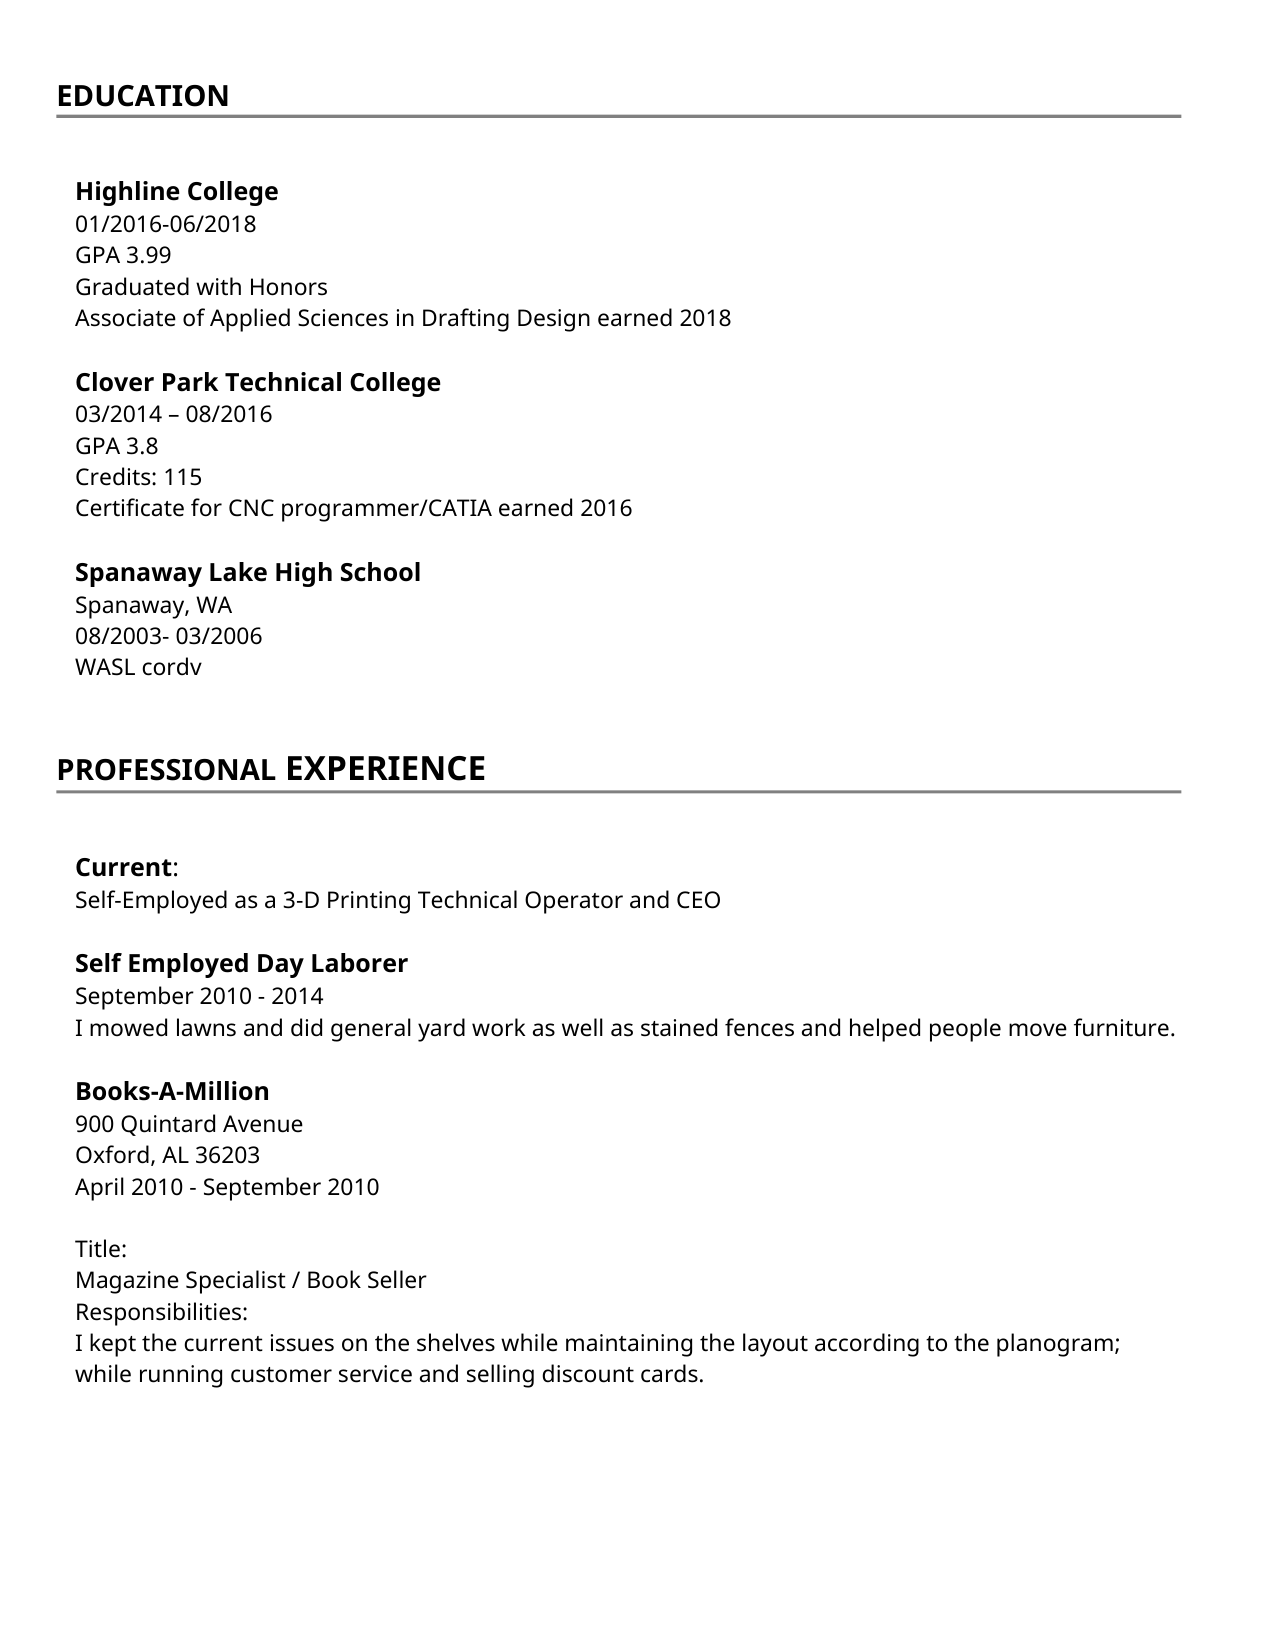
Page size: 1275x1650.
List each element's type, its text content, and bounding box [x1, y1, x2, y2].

text Title: [75, 1233, 1181, 1264]
text Books-A-Million [75, 1074, 1181, 1108]
text Self-Employed as a 3-D Printing Technical Operator and CEO [75, 884, 1181, 915]
text EDUCATION [75, 75, 1200, 115]
text PROFESSIONAL EXPERIENCE [75, 745, 1200, 790]
text 03/2014 – 08/2016 [75, 398, 1181, 429]
text Highline College [75, 174, 1181, 208]
text September 2010 - 2014 [75, 980, 1181, 1011]
text 01/2016-06/2018 [75, 208, 1181, 239]
text Credits: 115 [75, 461, 1181, 492]
text Spanaway Lake High School [75, 554, 1181, 589]
text I mowed lawns and did general yard work as well as stained fences and helped people move furniture. [75, 1011, 1181, 1043]
text GPA 3.99 [75, 239, 1181, 271]
text WASL cordv [75, 651, 1181, 682]
text Associate of Applied Sciences in Drafting Design earned 2018 [75, 302, 1181, 333]
text Certificate for CNC programmer/CATIA earned 2016 [75, 492, 1181, 523]
text Current: [75, 849, 1181, 884]
text Spanaway, WA [75, 589, 1181, 620]
text I kept the current issues on the shelves while maintaining the layout according to the planogram; while running customer service and selling discount cards. [75, 1327, 1181, 1389]
text Magazine Specialist / Book Seller [75, 1264, 1181, 1296]
text 08/2003- 03/2006 [75, 620, 1181, 651]
text Oxford, AL 36203 [75, 1139, 1181, 1171]
text Clover Park Technical College [75, 364, 1181, 398]
text Graduated with Honors [75, 271, 1181, 302]
text 900 Quintard Avenue [75, 1108, 1181, 1139]
text Self Employed Day Laborer [75, 946, 1181, 980]
text April 2010 - September 2010 [75, 1171, 1181, 1202]
text GPA 3.8 [75, 429, 1181, 461]
text Responsibilities: [75, 1296, 1181, 1327]
